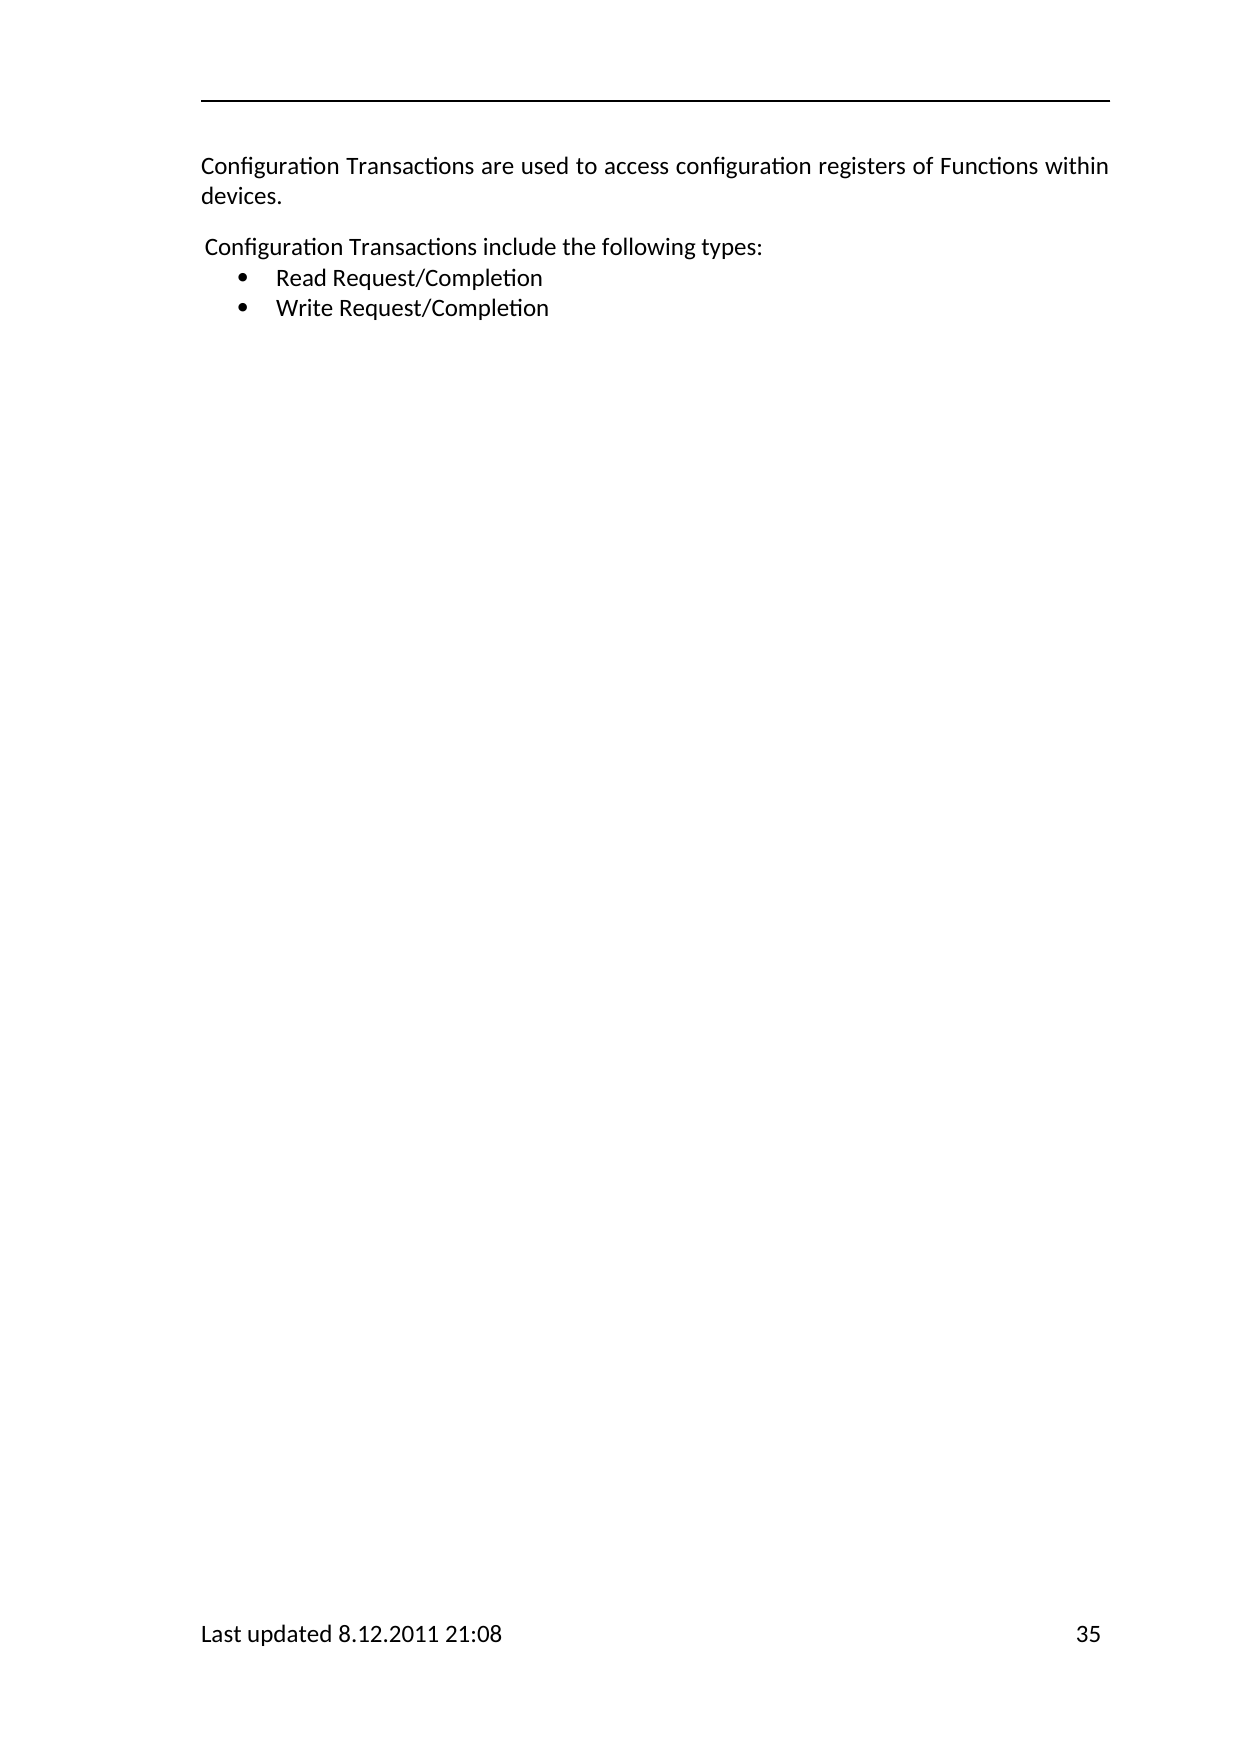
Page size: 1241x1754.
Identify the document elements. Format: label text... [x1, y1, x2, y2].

list Write Request/Completion [238, 292, 1110, 323]
text Configuration Transactions are used to access configuration registers of Functions within devices. [201, 150, 1110, 211]
list Read Request/Completion [238, 262, 1110, 292]
text Configuration Transactions include the following types: [201, 231, 1110, 262]
